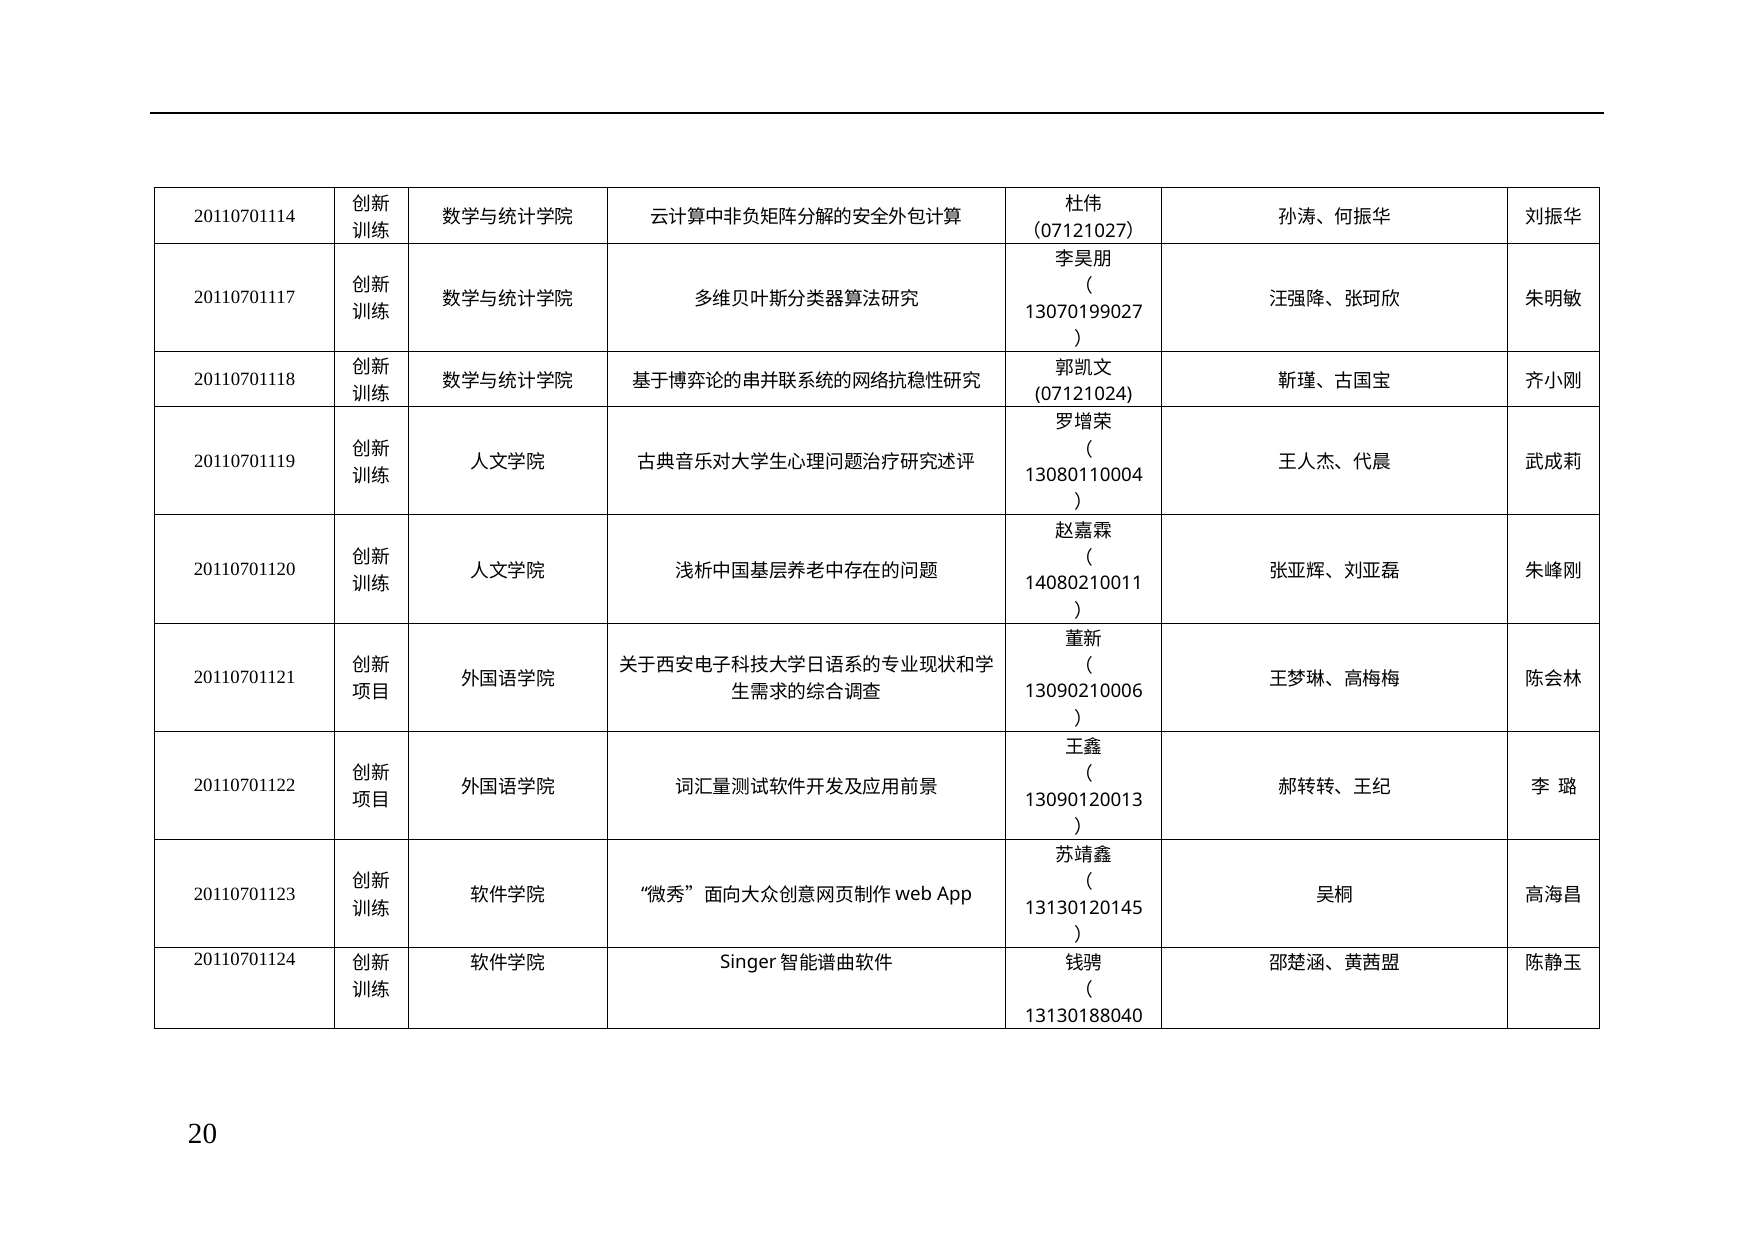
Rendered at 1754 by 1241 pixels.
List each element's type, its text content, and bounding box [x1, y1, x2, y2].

table_cell 陈静玉 [1508, 948, 1599, 1028]
table_cell 齐小刚 [1508, 352, 1599, 406]
table_cell 创新训练 [335, 407, 408, 514]
table_cell 数学与统计学院 [409, 188, 607, 243]
table_cell 创新训练 [335, 515, 408, 622]
table_cell 20110701118 [155, 352, 334, 406]
table_cell 浅析中国基层养老中存在的问题 [608, 515, 1005, 622]
table_cell 创新项目 [335, 732, 408, 839]
table_cell 关于西安电子科技大学日语系的专业现状和学生需求的综合调查 [608, 624, 1005, 731]
table_cell 外国语学院 [409, 732, 607, 839]
table_cell 人文学院 [409, 407, 607, 514]
table_cell 20110701123 [155, 840, 334, 947]
table_cell 杜伟（07121027） [1006, 188, 1161, 243]
table_cell 20110701121 [155, 624, 334, 731]
table_cell 20110701119 [155, 407, 334, 514]
table_cell 软件学院 [409, 840, 607, 947]
table_cell 20110701120 [155, 515, 334, 622]
table_cell 张亚辉、刘亚磊 [1162, 515, 1507, 622]
table_cell 王梦琳、高梅梅 [1162, 624, 1507, 731]
table_cell 汪强降、张珂欣 [1162, 244, 1507, 351]
table_cell 词汇量测试软件开发及应用前景 [608, 732, 1005, 839]
table_cell 创新训练 [335, 948, 408, 1028]
table_cell 苏靖鑫（13130120145） [1006, 840, 1161, 947]
table_cell Singer智能谱曲软件 [608, 948, 1005, 1028]
table_cell 李昊朋（13070199027） [1006, 244, 1161, 351]
table_cell 创新训练 [335, 352, 408, 406]
table_cell 20110701122 [155, 732, 334, 839]
table_cell 20110701124 [155, 948, 334, 1028]
table_cell 罗增荣（13080110004） [1006, 407, 1161, 514]
table_cell 李 璐 [1508, 732, 1599, 839]
table_cell 靳瑾、古国宝 [1162, 352, 1507, 406]
table_cell 多维贝叶斯分类器算法研究 [608, 244, 1005, 351]
table_cell 郭凯文(07121024) [1006, 352, 1161, 406]
table_cell 20110701117 [155, 244, 334, 351]
table_cell 软件学院 [409, 948, 607, 1028]
table_cell 刘振华 [1508, 188, 1599, 243]
table_cell 朱峰刚 [1508, 515, 1599, 622]
table_cell 王人杰、代晨 [1162, 407, 1507, 514]
table_cell 创新训练 [335, 188, 408, 243]
table_cell 武成莉 [1508, 407, 1599, 514]
table_cell 云计算中非负矩阵分解的安全外包计算 [608, 188, 1005, 243]
table_cell 古典音乐对大学生心理问题治疗研究述评 [608, 407, 1005, 514]
table_cell 数学与统计学院 [409, 352, 607, 406]
table_cell 王鑫（13090120013） [1006, 732, 1161, 839]
table_cell 创新项目 [335, 624, 408, 731]
table_cell 20110701114 [155, 188, 334, 243]
table_cell 孙涛、何振华 [1162, 188, 1507, 243]
table_cell 高海昌 [1508, 840, 1599, 947]
table_cell 赵嘉霖（14080210011） [1006, 515, 1161, 622]
table_cell 创新训练 [335, 840, 408, 947]
table_cell 数学与统计学院 [409, 244, 607, 351]
table_cell “微秀”面向大众创意网页制作web App [608, 840, 1005, 947]
table_cell 陈会林 [1508, 624, 1599, 731]
table_cell 吴桐 [1162, 840, 1507, 947]
table_cell 钱骋（13130188040） [1006, 948, 1161, 1028]
table_cell 创新训练 [335, 244, 408, 351]
table_cell 朱明敏 [1508, 244, 1599, 351]
table_cell 邵楚涵、黄茜盟 [1162, 948, 1507, 1028]
table_cell 郝转转、王纪 [1162, 732, 1507, 839]
table_cell 人文学院 [409, 515, 607, 622]
table_cell 基于博弈论的串并联系统的网络抗稳性研究 [608, 352, 1005, 406]
table_cell 董新（13090210006） [1006, 624, 1161, 731]
table_cell 外国语学院 [409, 624, 607, 731]
